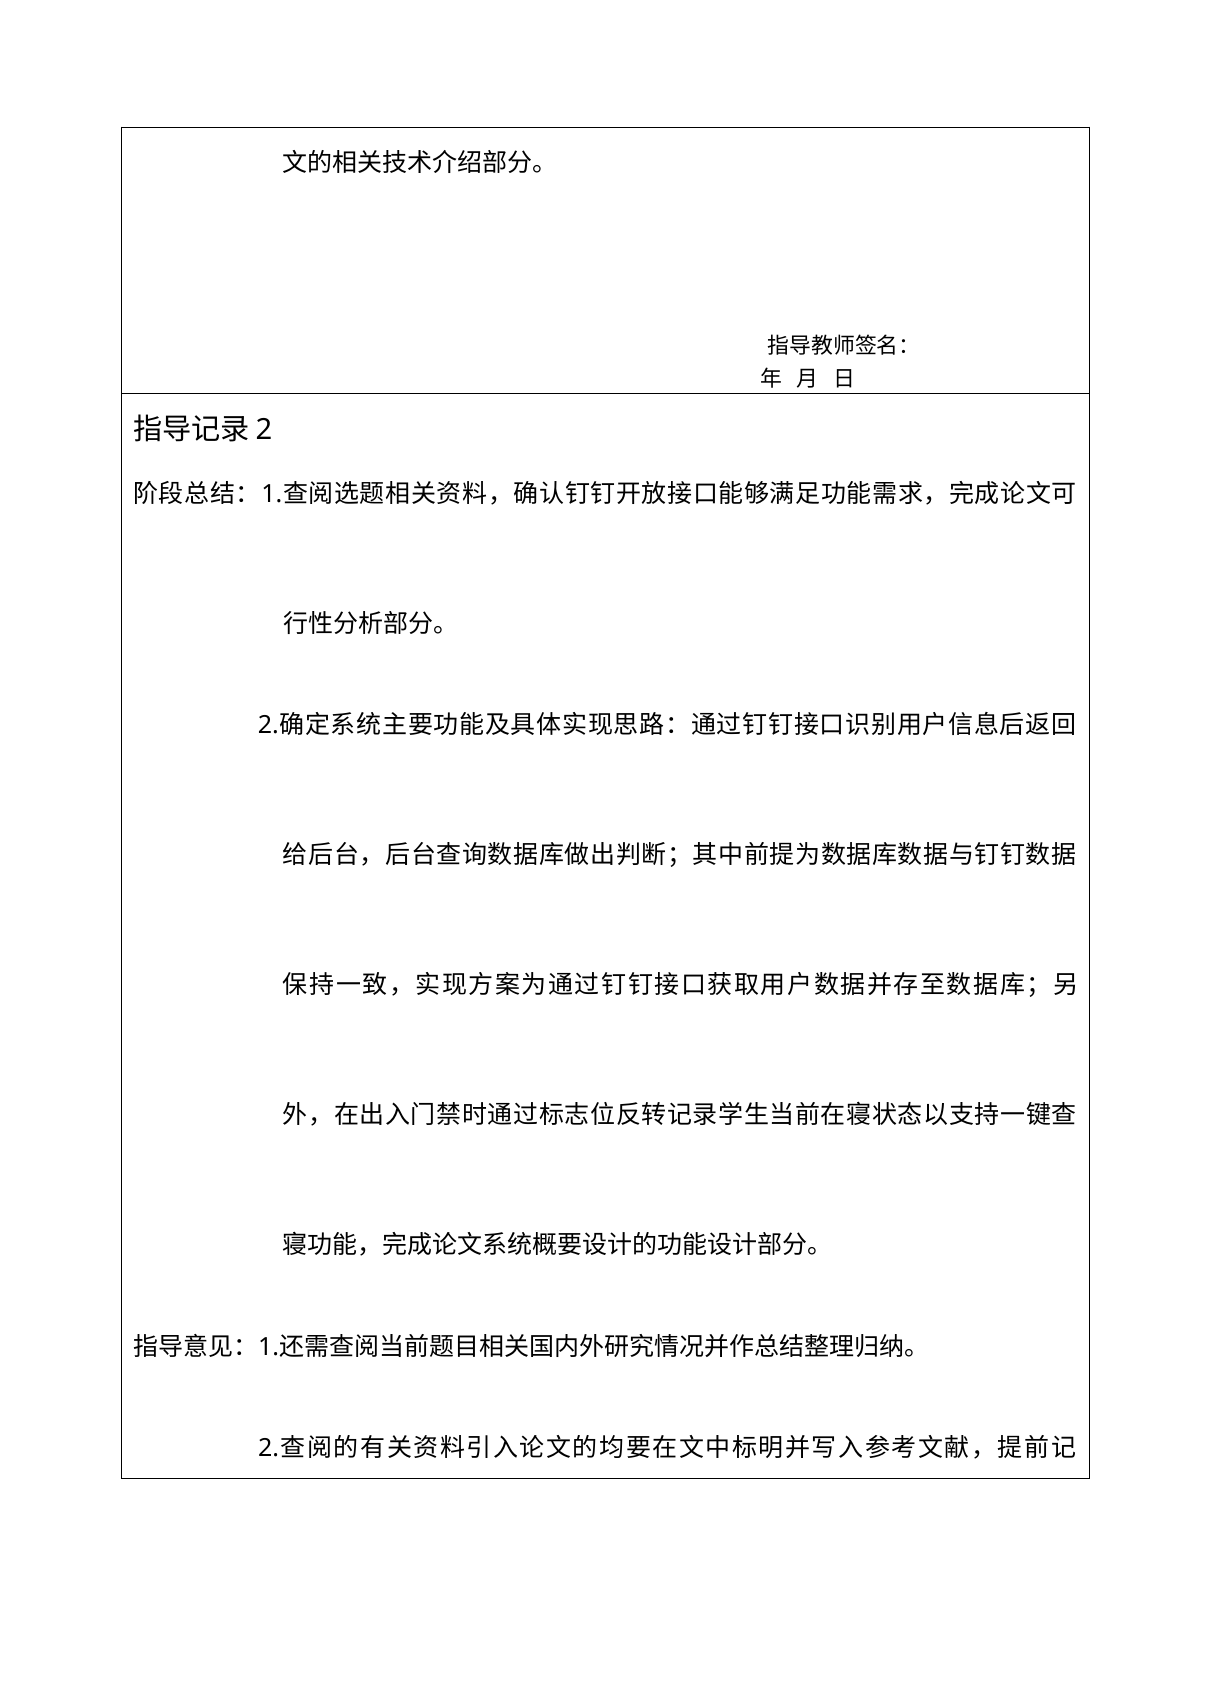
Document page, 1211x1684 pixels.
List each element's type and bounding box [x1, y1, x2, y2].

table_cell [122, 128, 1089, 393]
table_cell [122, 394, 1089, 1478]
